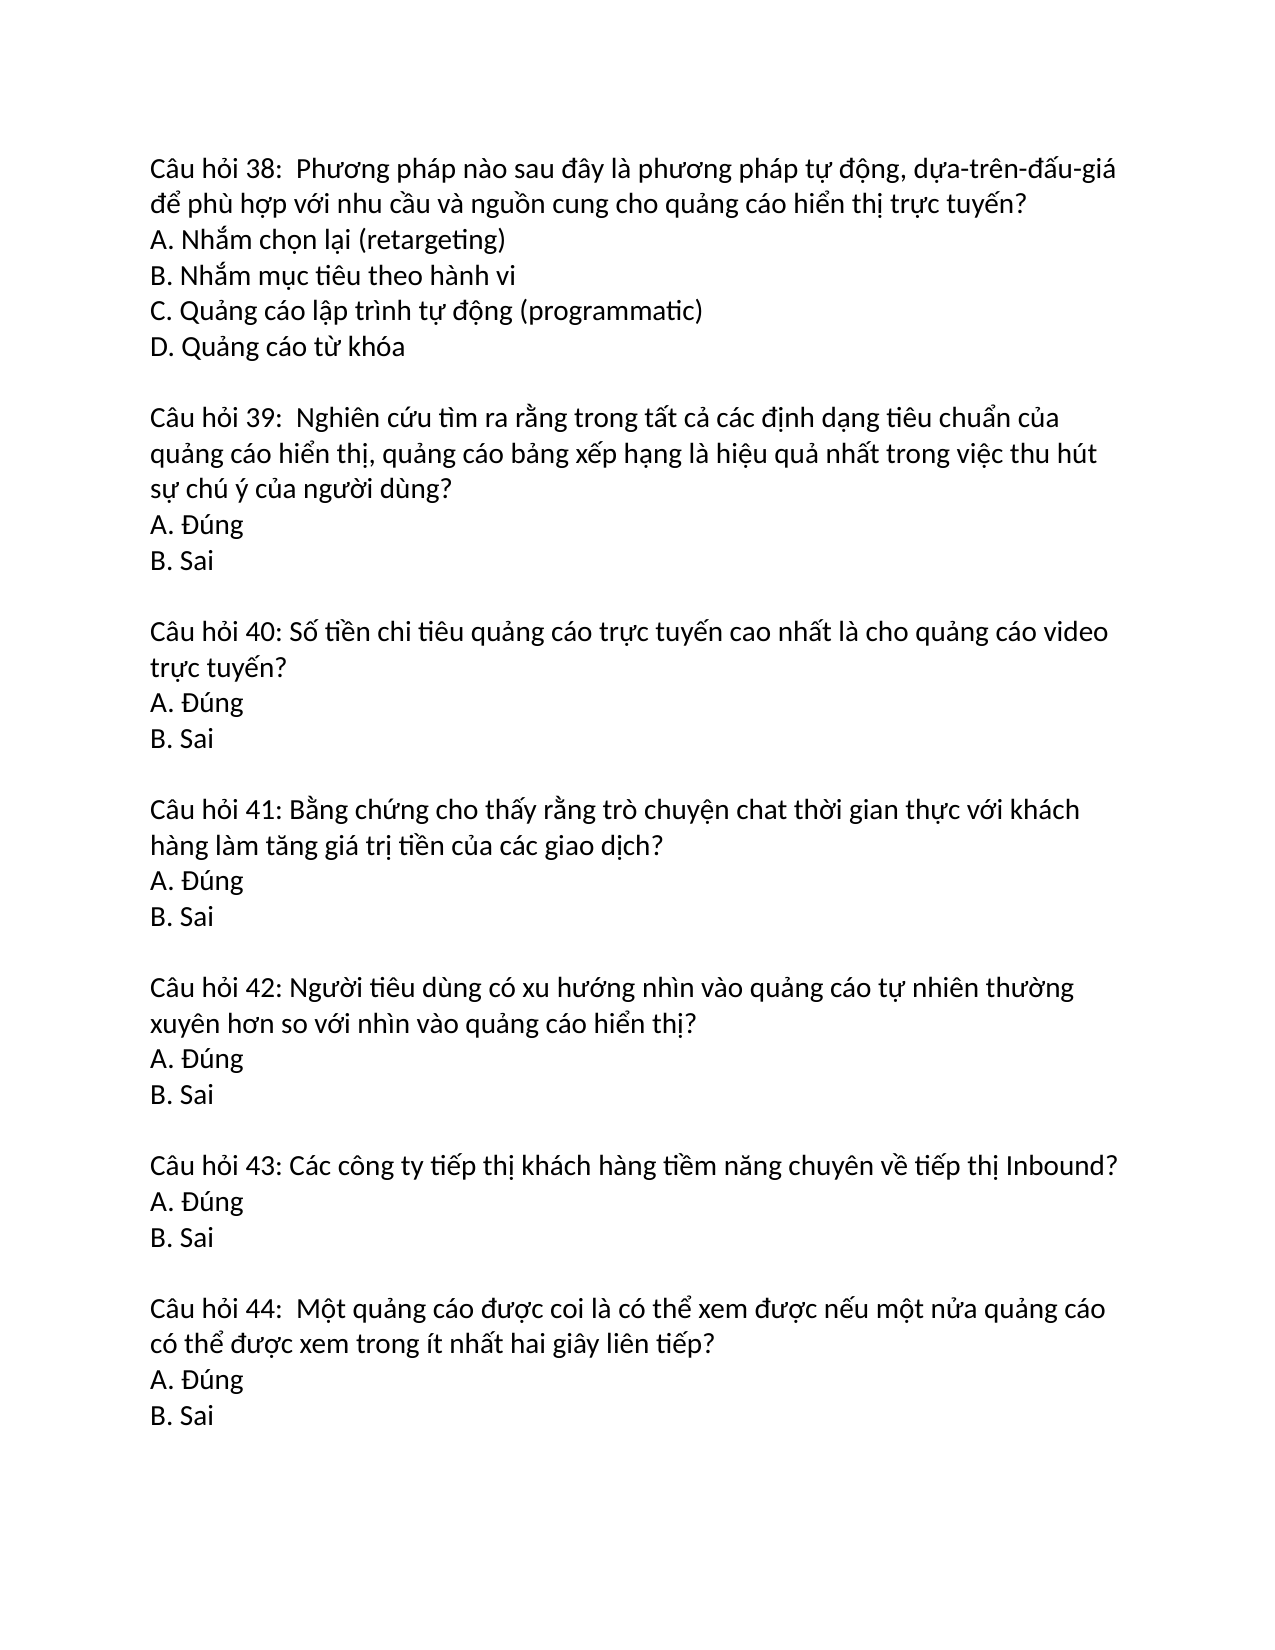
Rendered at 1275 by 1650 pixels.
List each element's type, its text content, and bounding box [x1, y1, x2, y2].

text C. Quảng cáo lập trình tự động (programmatic) [150, 292, 1125, 328]
text Câu hỏi 43: Các công ty tiếp thị khách hàng tiềm năng chuyên về tiếp thị Inbound? [150, 1147, 1125, 1183]
text Câu hỏi 44: Một quảng cáo được coi là có thể xem được nếu một nửa quảng cáo có thể được xem trong ít nhất hai giây liên tiếp? [150, 1290, 1125, 1361]
text A. Đúng [150, 1183, 1125, 1219]
text B. Nhắm mục tiêu theo hành vi [150, 257, 1125, 292]
text B. Sai [150, 1397, 1125, 1432]
text B. Sai [150, 1219, 1125, 1254]
text Câu hỏi 42: Người tiêu dùng có xu hướng nhìn vào quảng cáo tự nhiên thường xuyên hơn so với nhìn vào quảng cáo hiển thị? [150, 969, 1125, 1041]
text A. Đúng [150, 684, 1125, 720]
text Câu hỏi 41: Bằng chứng cho thấy rằng trò chuyện chat thời gian thực với khách hàng làm tăng giá trị tiền của các giao dịch? [150, 791, 1125, 862]
text A. Đúng [150, 1041, 1125, 1076]
text A. Nhắm chọn lại (retargeting) [150, 221, 1125, 257]
text A. Đúng [150, 1361, 1125, 1397]
text B. Sai [150, 898, 1125, 934]
text A. Đúng [150, 862, 1125, 898]
text D. Quảng cáo từ khóa [150, 328, 1125, 364]
text Câu hỏi 40: Số tiền chi tiêu quảng cáo trực tuyến cao nhất là cho quảng cáo video trực tuyến? [150, 613, 1125, 684]
text Câu hỏi 38: Phương pháp nào sau đây là phương pháp tự động, dựa-trên-đấu-giá để phù hợp với nhu cầu và nguồn cung cho quảng cáo hiển thị trực tuyến? [150, 150, 1125, 221]
text A. Đúng [150, 506, 1125, 542]
text Câu hỏi 39: Nghiên cứu tìm ra rằng trong tất cả các định dạng tiêu chuẩn của quảng cáo hiển thị, quảng cáo bảng xếp hạng là hiệu quả nhất trong việc thu hút sự chú ý của người dùng? [150, 399, 1125, 506]
text B. Sai [150, 542, 1125, 577]
text B. Sai [150, 720, 1125, 756]
text B. Sai [150, 1076, 1125, 1112]
